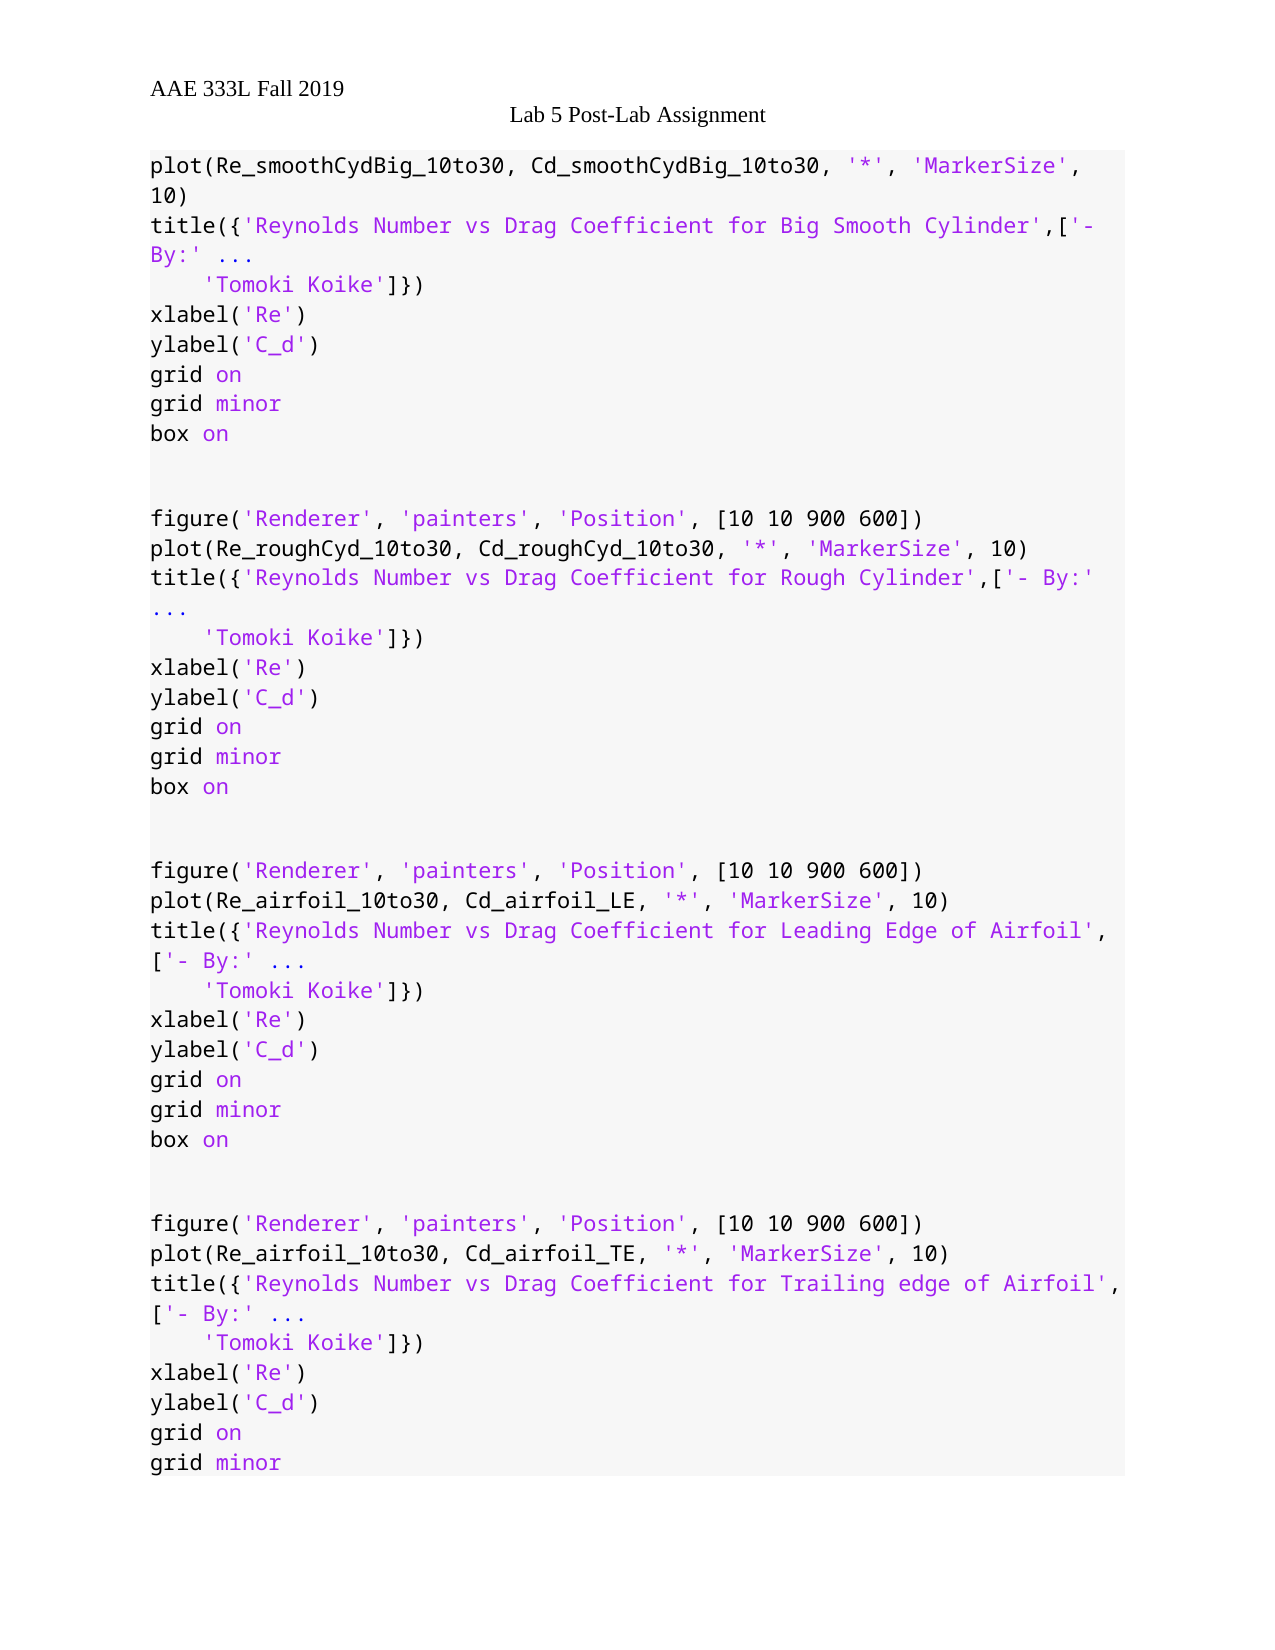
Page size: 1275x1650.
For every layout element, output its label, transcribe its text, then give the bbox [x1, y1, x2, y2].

text plot(Re_roughCyd_10to30, Cd_roughCyd_10to30, '*', 'MarkerSize', 10) [150, 532, 1125, 562]
text plot(Re_smoothCydBig_10to30, Cd_smoothCydBig_10to30, '*', 'MarkerSize', 10) [150, 150, 1125, 209]
text grid minor [150, 1094, 1125, 1123]
text title({'Reynolds Number vs Drag Coefficient for Big Smooth Cylinder',['- By:' ... [150, 209, 1125, 269]
text ylabel('C_d') [150, 1034, 1125, 1064]
text figure('Renderer', 'painters', 'Position', [10 10 900 600]) [150, 503, 1125, 532]
text 'Tomoki Koike']}) [150, 1327, 1125, 1357]
text xlabel('Re') [150, 1004, 1125, 1034]
text title({'Reynolds Number vs Drag Coefficient for Rough Cylinder',['- By:' ... [150, 562, 1125, 622]
text box on [150, 418, 1125, 448]
text 'Tomoki Koike']}) [150, 974, 1125, 1004]
text plot(Re_airfoil_10to30, Cd_airfoil_TE, '*', 'MarkerSize', 10) [150, 1238, 1125, 1268]
text figure('Renderer', 'painters', 'Position', [10 10 900 600]) [150, 855, 1125, 885]
text xlabel('Re') [150, 299, 1125, 329]
text box on [150, 1123, 1125, 1153]
text grid on [150, 711, 1125, 741]
text 'Tomoki Koike']}) [150, 269, 1125, 299]
text ylabel('C_d') [150, 681, 1125, 711]
text title({'Reynolds Number vs Drag Coefficient for Leading Edge of Airfoil',['- By:' ... [150, 915, 1125, 974]
text ylabel('C_d') [150, 1387, 1125, 1417]
text grid minor [150, 1446, 1125, 1476]
text grid minor [150, 388, 1125, 418]
text box on [150, 771, 1125, 801]
text xlabel('Re') [150, 1357, 1125, 1387]
text xlabel('Re') [150, 652, 1125, 681]
text figure('Renderer', 'painters', 'Position', [10 10 900 600]) [150, 1208, 1125, 1238]
text grid on [150, 1064, 1125, 1094]
text ylabel('C_d') [150, 329, 1125, 358]
text grid on [150, 1417, 1125, 1446]
text plot(Re_airfoil_10to30, Cd_airfoil_LE, '*', 'MarkerSize', 10) [150, 885, 1125, 915]
text title({'Reynolds Number vs Drag Coefficient for Trailing edge of Airfoil',['- By:' ... [150, 1268, 1125, 1327]
text 'Tomoki Koike']}) [150, 622, 1125, 652]
text grid minor [150, 741, 1125, 771]
text grid on [150, 358, 1125, 388]
